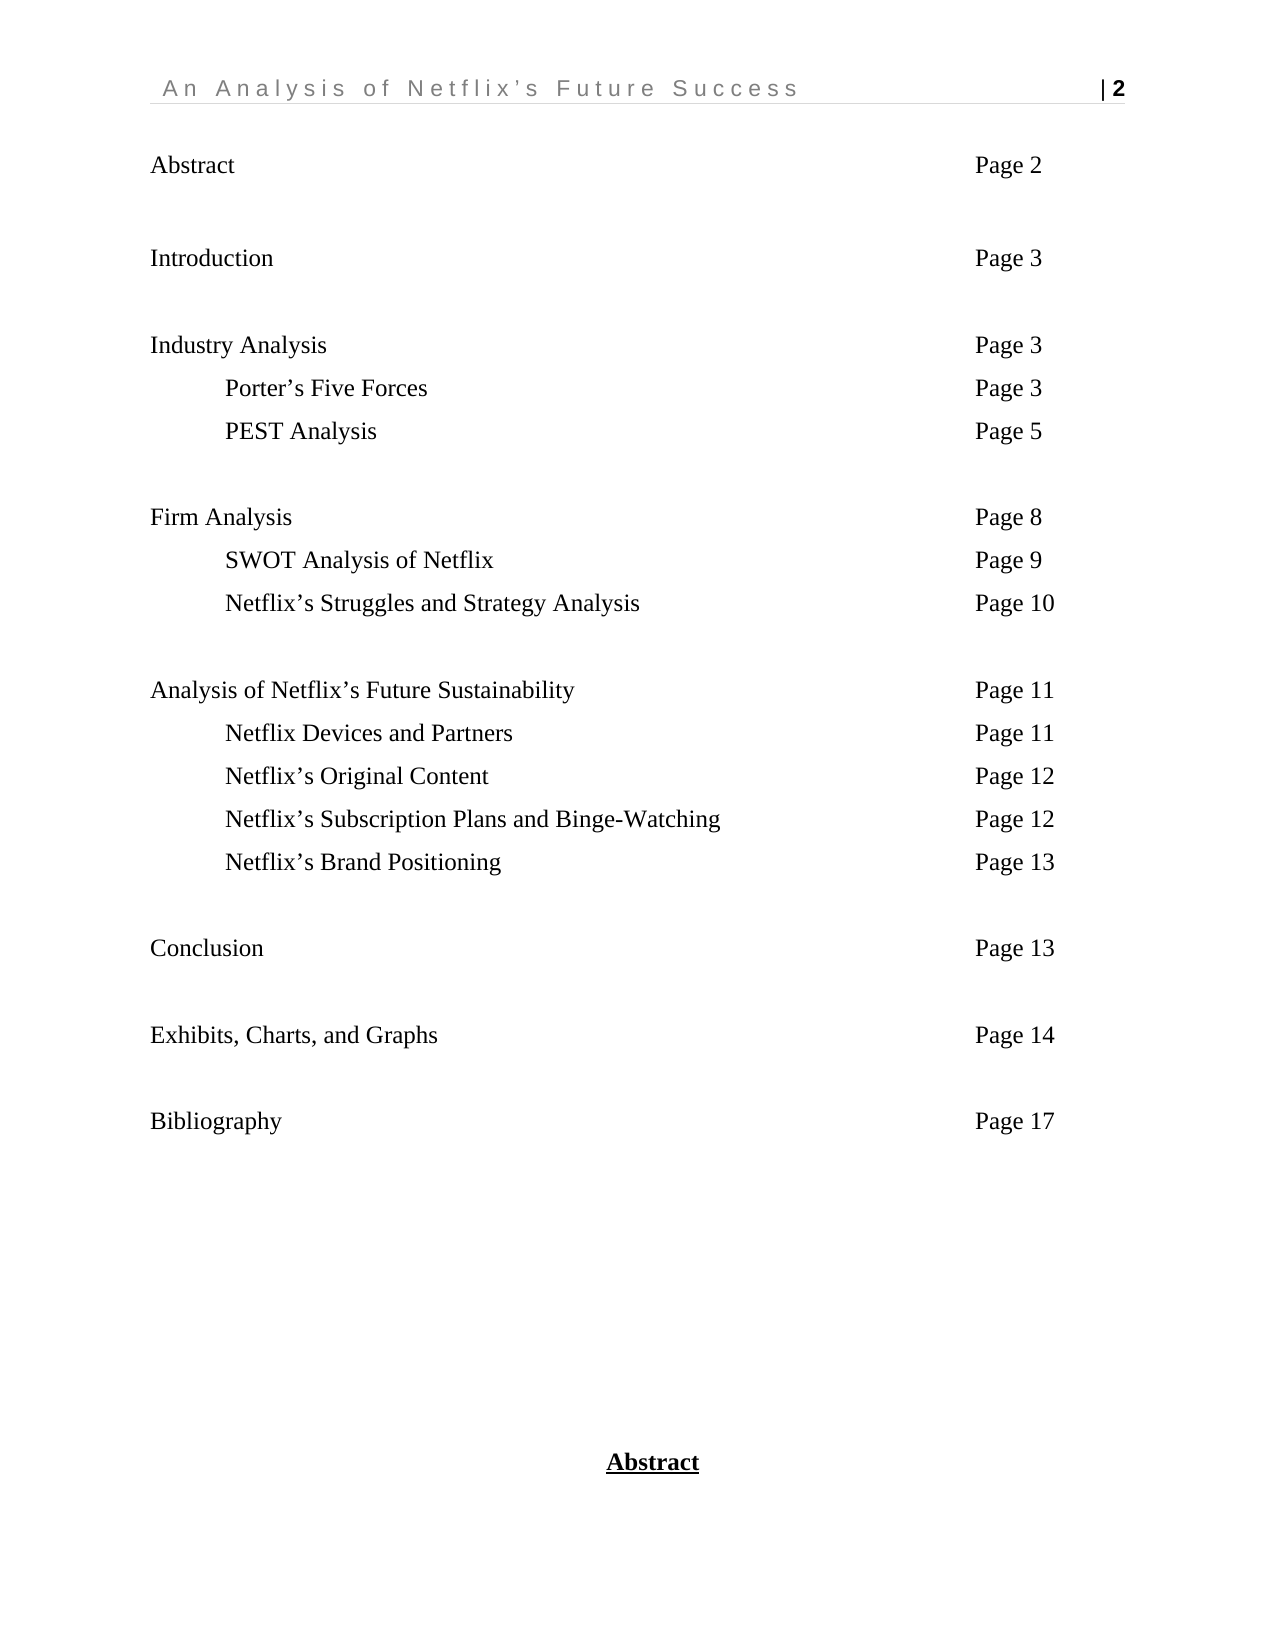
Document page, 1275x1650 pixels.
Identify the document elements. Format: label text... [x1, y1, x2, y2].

text Bibliography Page 17 [150, 1106, 1125, 1135]
text Analysis of Netflix’s Future Sustainability Page 11 [150, 675, 1125, 703]
text Exhibits, Charts, and Graphs Page 14 [150, 1020, 1125, 1048]
text Netflix’s Struggles and Strategy Analysis Page 10 [150, 588, 1125, 617]
text Netflix’s Original Content Page 12 [150, 761, 1125, 790]
text Netflix’s Subscription Plans and Binge-Watching Page 12 [150, 804, 1125, 833]
text Introduction Page 3 [150, 243, 1125, 272]
text Netflix Devices and Partners Page 11 [150, 718, 1125, 747]
text Abstract Page 2 [150, 150, 1125, 179]
text Firm Analysis Page 8 [150, 502, 1125, 531]
text Conclusion Page 13 [150, 933, 1125, 962]
text PEST Analysis Page 5 [150, 416, 1125, 445]
text Industry Analysis Page 3 [150, 330, 1125, 358]
text Netflix’s Brand Positioning Page 13 [150, 847, 1125, 876]
text SWOT Analysis of Netflix Page 9 [150, 545, 1125, 574]
text Porter’s Five Forces Page 3 [150, 373, 1125, 402]
text Abstract [525, 1447, 1125, 1476]
